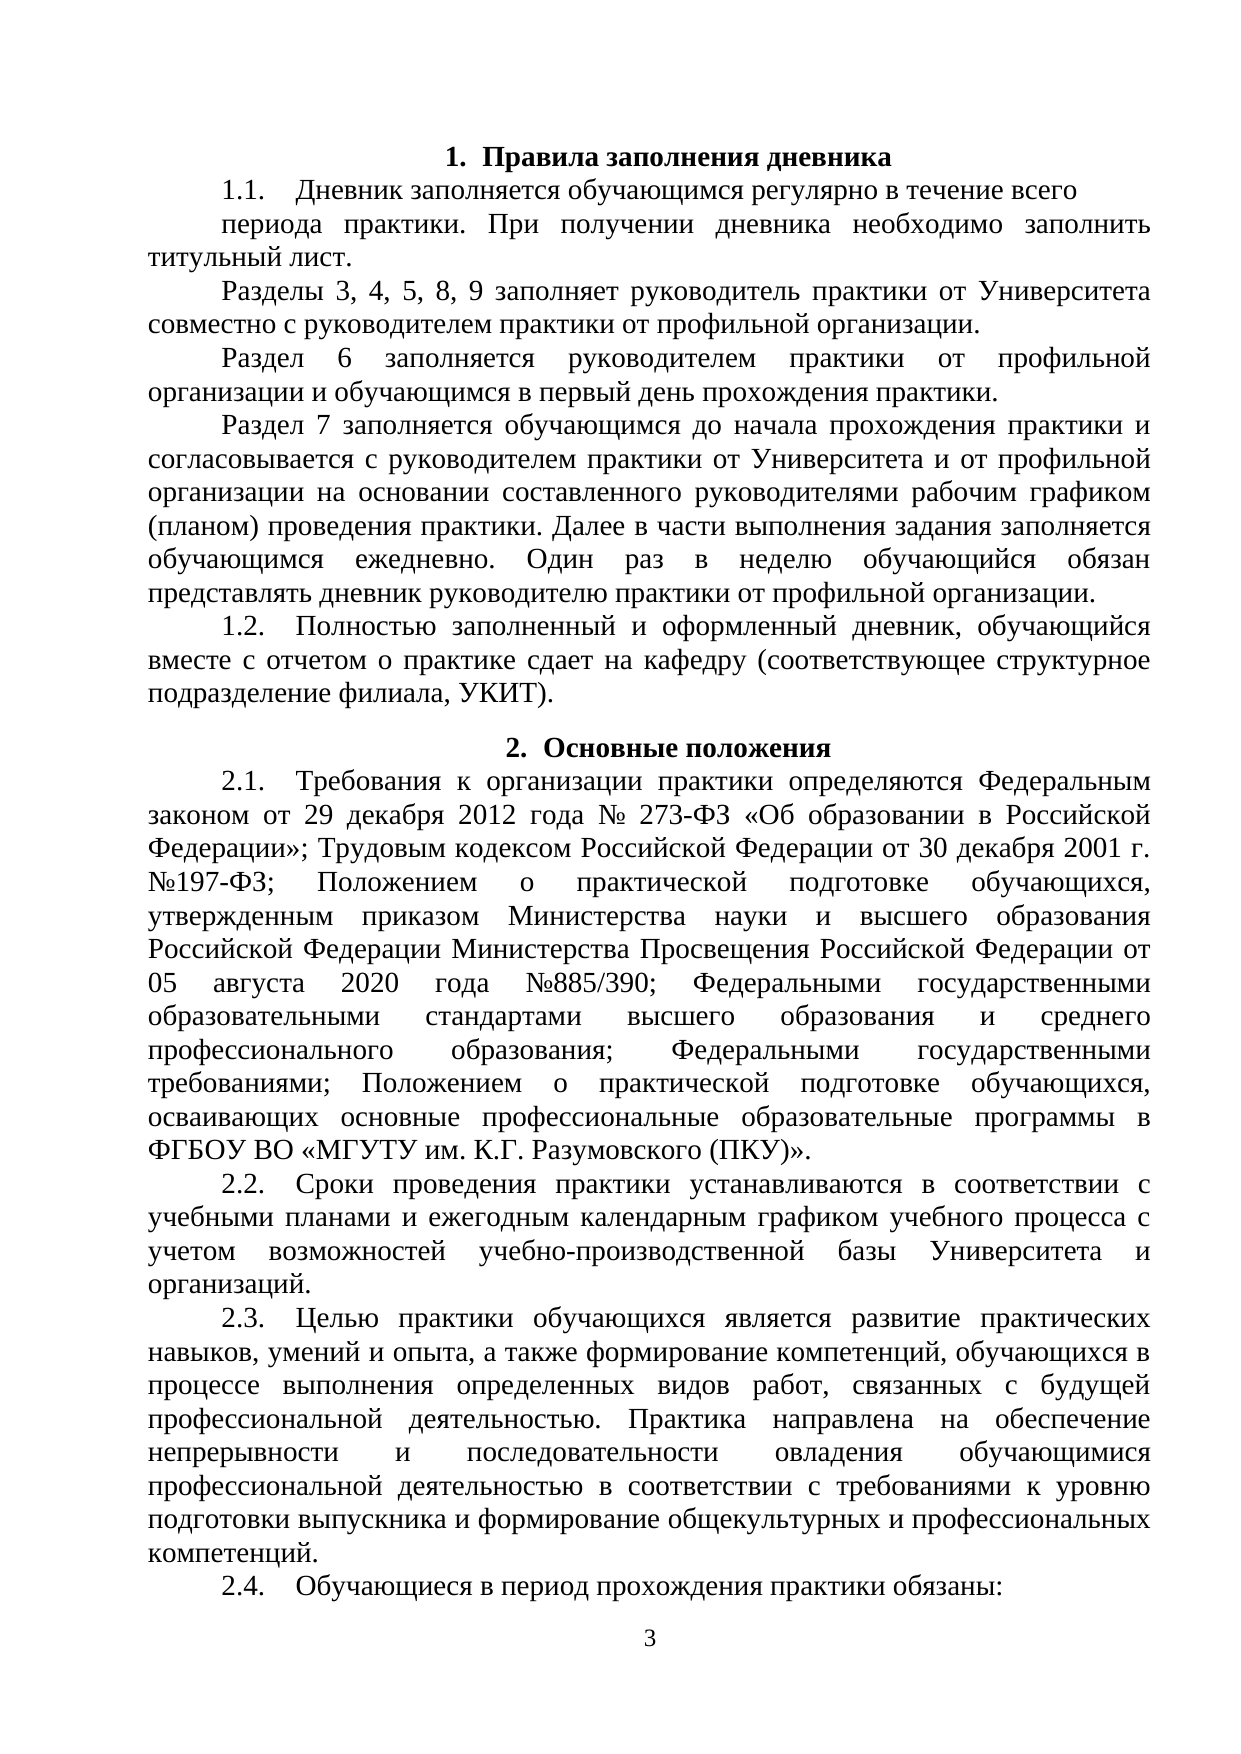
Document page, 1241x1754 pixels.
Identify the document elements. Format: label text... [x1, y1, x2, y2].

text Раздел 6 заполняется руководителем практики от профильной организации и обучающимся в первый день прохождения практики. [148, 340, 1152, 407]
text Разделы 3, 4, 5, 8, 9 заполняет руководитель практики от Университета совместно с руководителем практики от профильной организации. [148, 273, 1152, 340]
text Раздел 7 заполняется обучающимся до начала прохождения практики и согласовывается с руководителем практики от Университета и от профильной организации на основании составленного руководителями рабочим графиком (планом) проведения практики. Далее в части выполнения задания заполняется обучающимся ежедневно. Один раз в неделю обучающийся обязан представлять дневник руководителю практики от профильной организации. [148, 407, 1152, 608]
list Целью практики обучающихся является развитие практических навыков, умений и опыта, а также формирование компетенций, обучающихся в процессе выполнения определенных видов работ, связанных с будущей профессиональной деятельностью. Практика направлена на обеспечение непрерывности и последовательности овладения обучающимися профессиональной деятельностью в соответствии с требованиями к уровню подготовки выпускника и формирование общекультурных и профессиональных компетенций. [148, 1300, 1152, 1568]
subtitle Основные положения [185, 730, 1152, 763]
subtitle Правила заполнения дневника [185, 139, 1152, 172]
list Сроки проведения практики устанавливаются в соответствии с учебными планами и ежегодным календарным графиком учебного процесса с учетом возможностей учебно-производственной базы Университета и организаций. [148, 1166, 1152, 1300]
list Дневник заполняется обучающимся регулярно в течение всего [148, 172, 1152, 206]
list Полностью заполненный и оформленный дневник, обучающийся вместе с отчетом о практике сдает на кафедру (соответствующее структурное подразделение филиала, УКИТ). [148, 608, 1152, 709]
text периода практики. При получении дневника необходимо заполнить титульный лист. [148, 206, 1152, 273]
list Обучающиеся в период прохождения практики обязаны: [148, 1568, 1152, 1602]
list Требования к организации практики определяются Федеральным законом от 29 декабря 2012 года № 273-ФЗ «Об образовании в Российской Федерации»; Трудовым кодексом Российской Федерации от 30 декабря 2001 г. №197-ФЗ; Положением о практической подготовке обучающихся, утвержденным приказом Министерства науки и высшего образования Российской Федерации Министерства Просвещения Российской Федерации от 05 августа 2020 года №885/390; Федеральными государственными образовательными стандартами высшего образования и среднего профессионального образования; Федеральными государственными требованиями; Положением о практической подготовке обучающихся, осваивающих основные профессиональные образовательные программы в ФГБОУ ВО «МГУТУ им. К.Г. Разумовского (ПКУ)». [148, 763, 1152, 1166]
